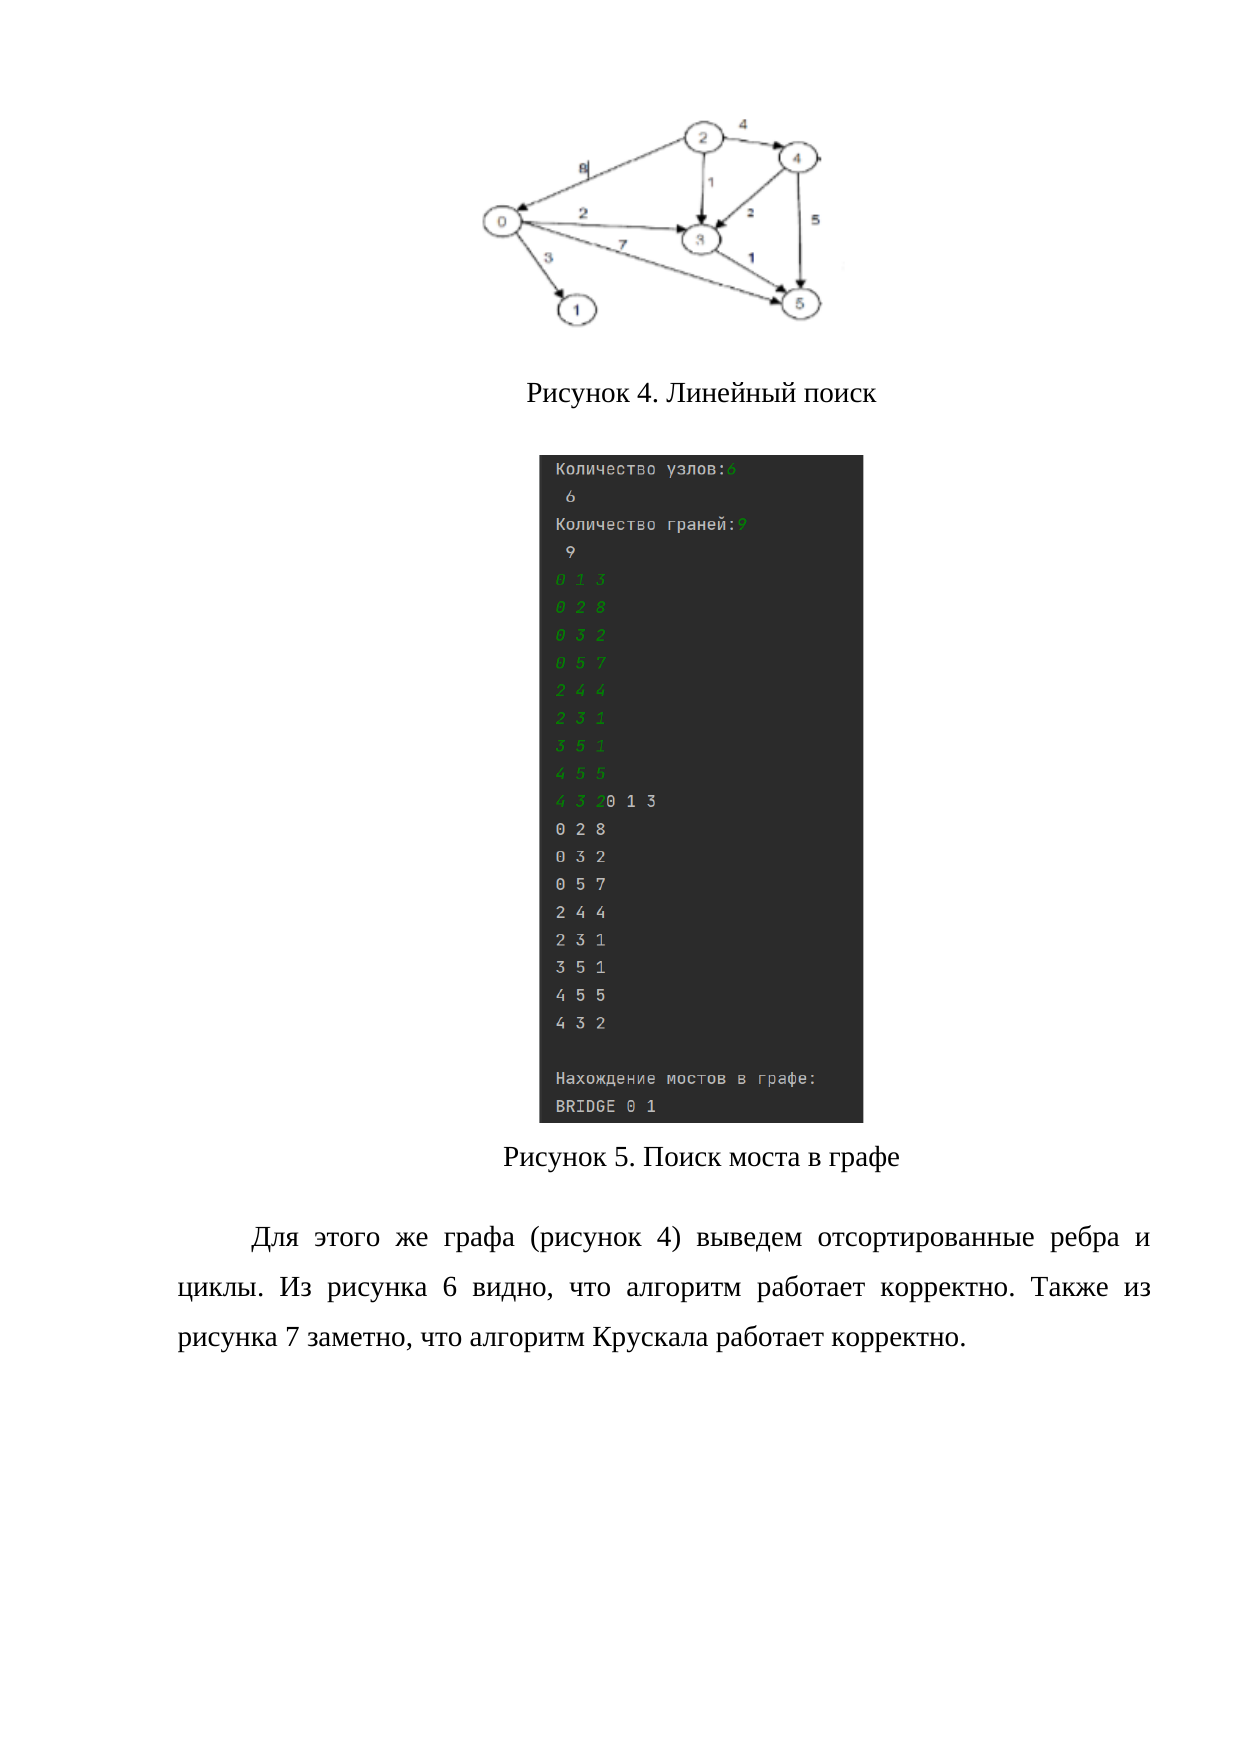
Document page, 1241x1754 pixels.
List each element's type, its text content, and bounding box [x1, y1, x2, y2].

text Рисунок 5. Поиск моста в графе [177, 1139, 1152, 1173]
picture [439, 118, 964, 359]
picture [539, 455, 864, 1123]
text Для этого же графа (рисунок 4) выведем отсортированные ребра и циклы. Из рисунка 6 видно, что алгоритм работает корректно. Также из рисунка 7 заметно, что алгоритм Крускала работает корректно. [177, 1219, 1152, 1353]
text Рисунок 4. Линейный поиск [177, 376, 1152, 409]
